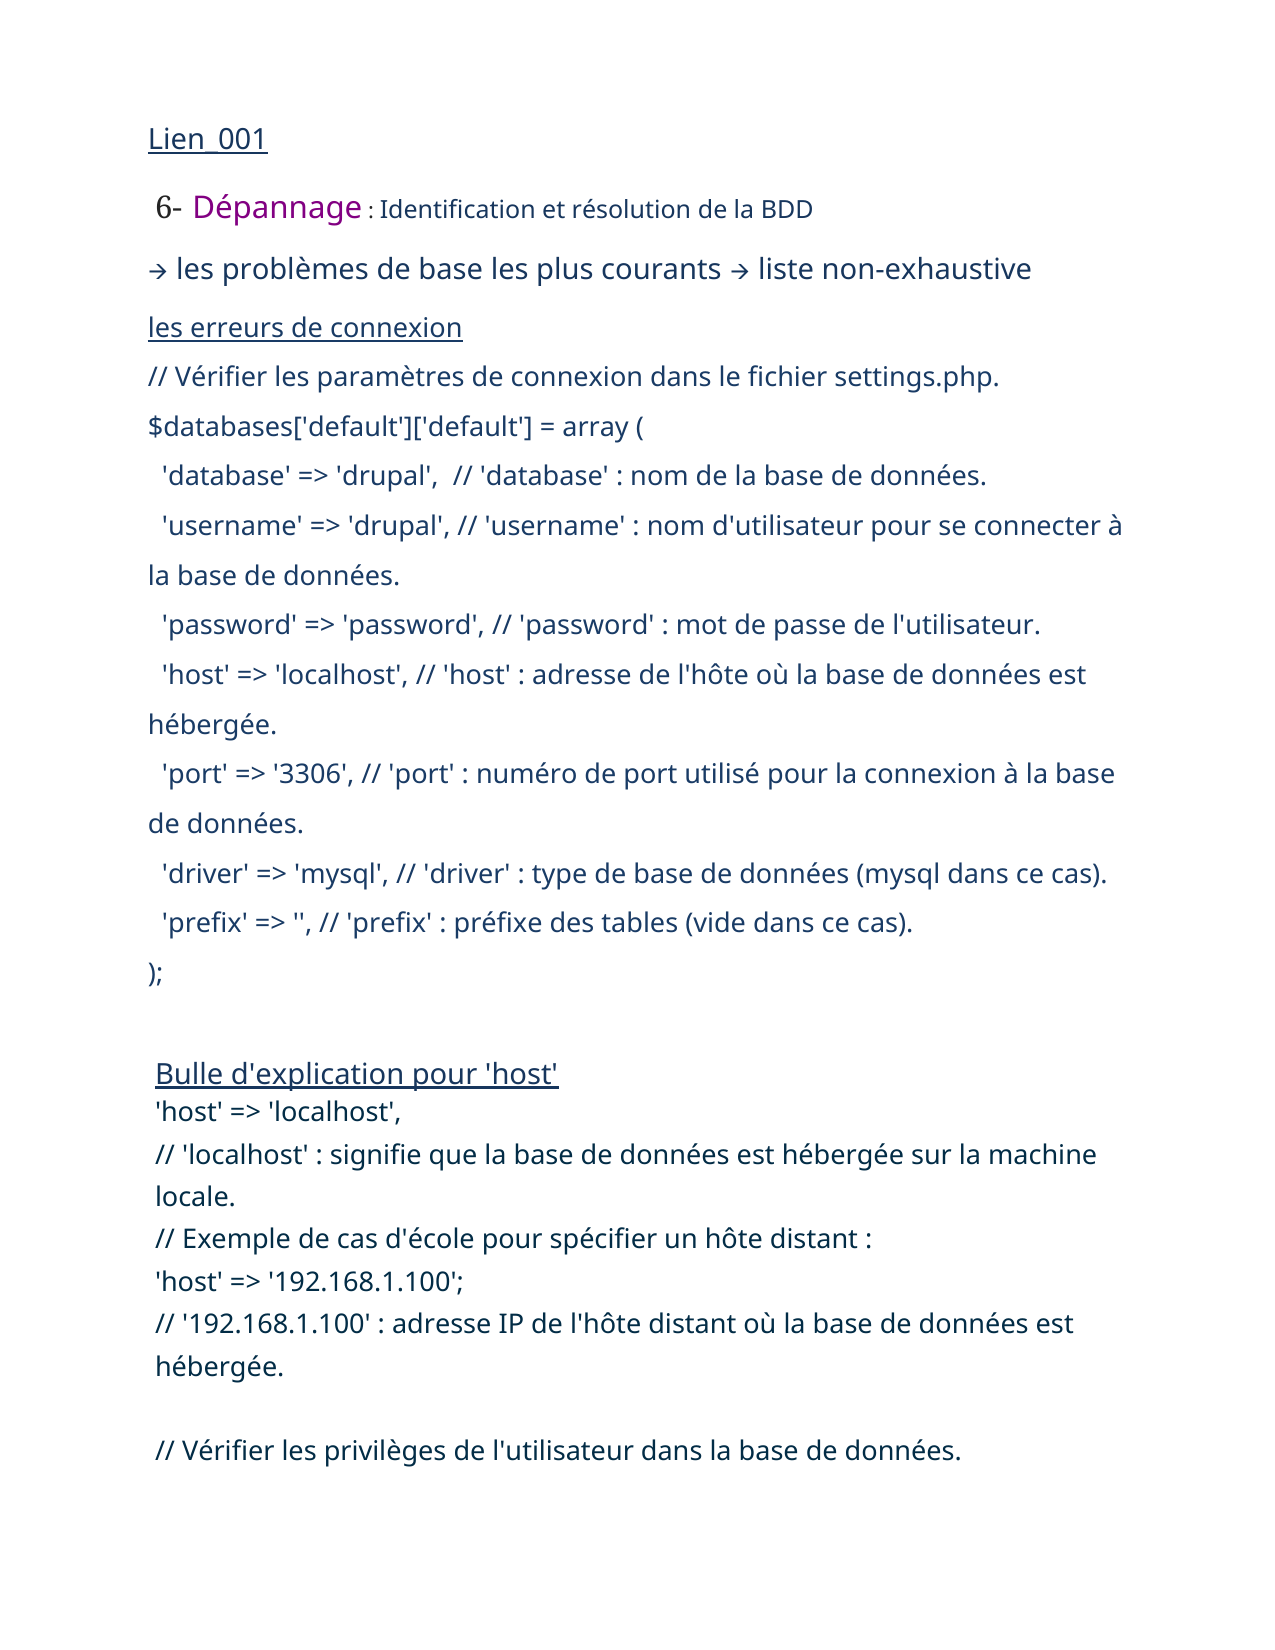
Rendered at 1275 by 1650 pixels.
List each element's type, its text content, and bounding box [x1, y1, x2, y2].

list Dépannage : Identification et résolution de la BDD [155, 184, 1127, 227]
text 'prefix' => '', // 'prefix' : préfixe des tables (vide dans ce cas). [148, 904, 1127, 941]
text 'username' => 'drupal', // 'username' : nom d'utilisateur pour se connecter à la base de données. [148, 506, 1127, 593]
text 'database' => 'drupal', // 'database' : nom de la base de données. [148, 457, 1127, 494]
text // Exemple de cas d'école pour spécifier un hôte distant : [155, 1220, 1127, 1257]
text les problèmes de base les plus courants liste non-exhaustive [148, 248, 1127, 288]
text $databases['default']['default'] = array ( [148, 407, 1127, 444]
text // Vérifier les privilèges de l'utilisateur dans la base de données. [155, 1432, 1127, 1469]
text 'password' => 'password', // 'password' : mot de passe de l'utilisateur. [148, 606, 1127, 643]
text 'host' => 'localhost', // 'host' : adresse de l'hôte où la base de données est hébergée. [148, 656, 1127, 742]
text 'host' => '192.168.1.100'; [155, 1262, 1127, 1299]
text 'port' => '3306', // 'port' : numéro de port utilisé pour la connexion à la base de données. [148, 755, 1127, 841]
text 'driver' => 'mysql', // 'driver' : type de base de données (mysql dans ce cas). [148, 854, 1127, 891]
text 'host' => 'localhost', [155, 1093, 1127, 1129]
text Lien_001 [148, 118, 1127, 158]
text // Vérifier les paramètres de connexion dans le fichier settings.php. [148, 357, 1127, 394]
text ); [148, 954, 1127, 991]
text Bulle d'explication pour 'host' [155, 1053, 1127, 1093]
text // '192.168.1.100' : adresse IP de l'hôte distant où la base de données est hébergée. [155, 1305, 1127, 1384]
text // 'localhost' : signifie que la base de données est hébergée sur la machine locale. [155, 1135, 1127, 1214]
text les erreurs de connexion [148, 308, 1127, 345]
